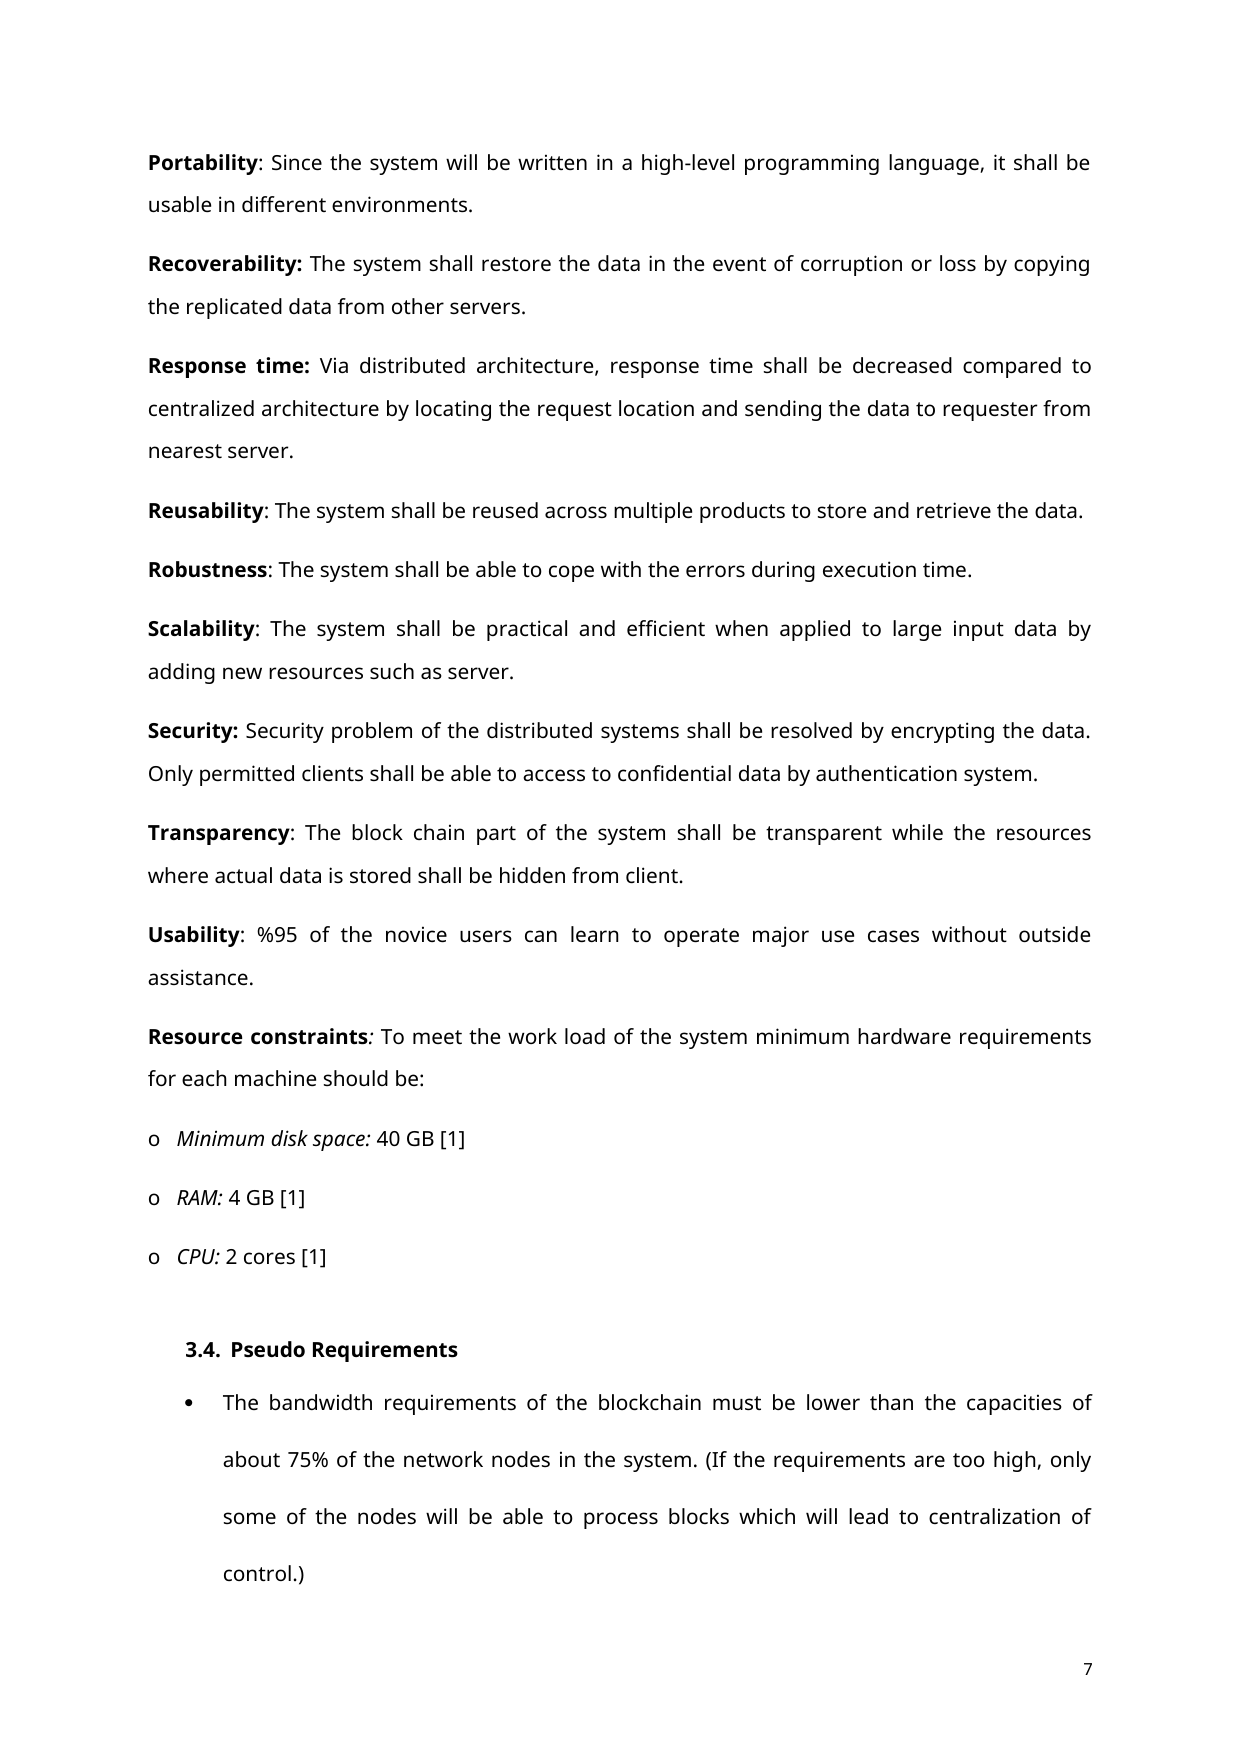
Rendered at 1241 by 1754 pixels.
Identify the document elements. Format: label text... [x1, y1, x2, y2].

text Security: Security problem of the distributed systems shall be resolved by encrypting the data. Only permitted clients shall be able to access to confidential data by authentication system. [148, 716, 1093, 787]
text o Minimum disk space: 40 GB [1] [148, 1124, 1093, 1152]
text Reusability: The system shall be reused across multiple products to store and retrieve the data. [148, 496, 1093, 524]
text Recoverability: The system shall restore the data in the event of corruption or loss by copying the replicated data from other servers. [148, 249, 1093, 321]
text Response time: Via distributed architecture, response time shall be decreased compared to centralized architecture by locating the request location and sending the data to requester from nearest server. [148, 351, 1093, 465]
text Resource constraints: To meet the work load of the system minimum hardware requirements for each machine should be: [148, 1022, 1093, 1093]
text Transparency: The block chain part of the system shall be transparent while the resources where actual data is stored shall be hidden from client. [148, 818, 1093, 889]
text Scalability: The system shall be practical and efficient when applied to large input data by adding new resources such as server. [148, 614, 1093, 685]
text o CPU: 2 cores [1] [148, 1242, 1093, 1271]
text o RAM: 4 GB [1] [148, 1183, 1093, 1211]
text Usability: %95 of the novice users can learn to operate major use cases without outside assistance. [148, 920, 1093, 991]
list The bandwidth requirements of the blockchain must be lower than the capacities of about 75% of the network nodes in the system. (If the requirements are too high, only some of the nodes will be able to process blocks which will lead to centralization of control.) [185, 1388, 1093, 1587]
text Robustness: The system shall be able to cope with the errors during execution time. [148, 555, 1093, 583]
subtitle Pseudo Requirements [185, 1335, 1093, 1363]
text Portability: Since the system will be written in a high-level programming language, it shall be usable in different environments. [148, 148, 1093, 219]
